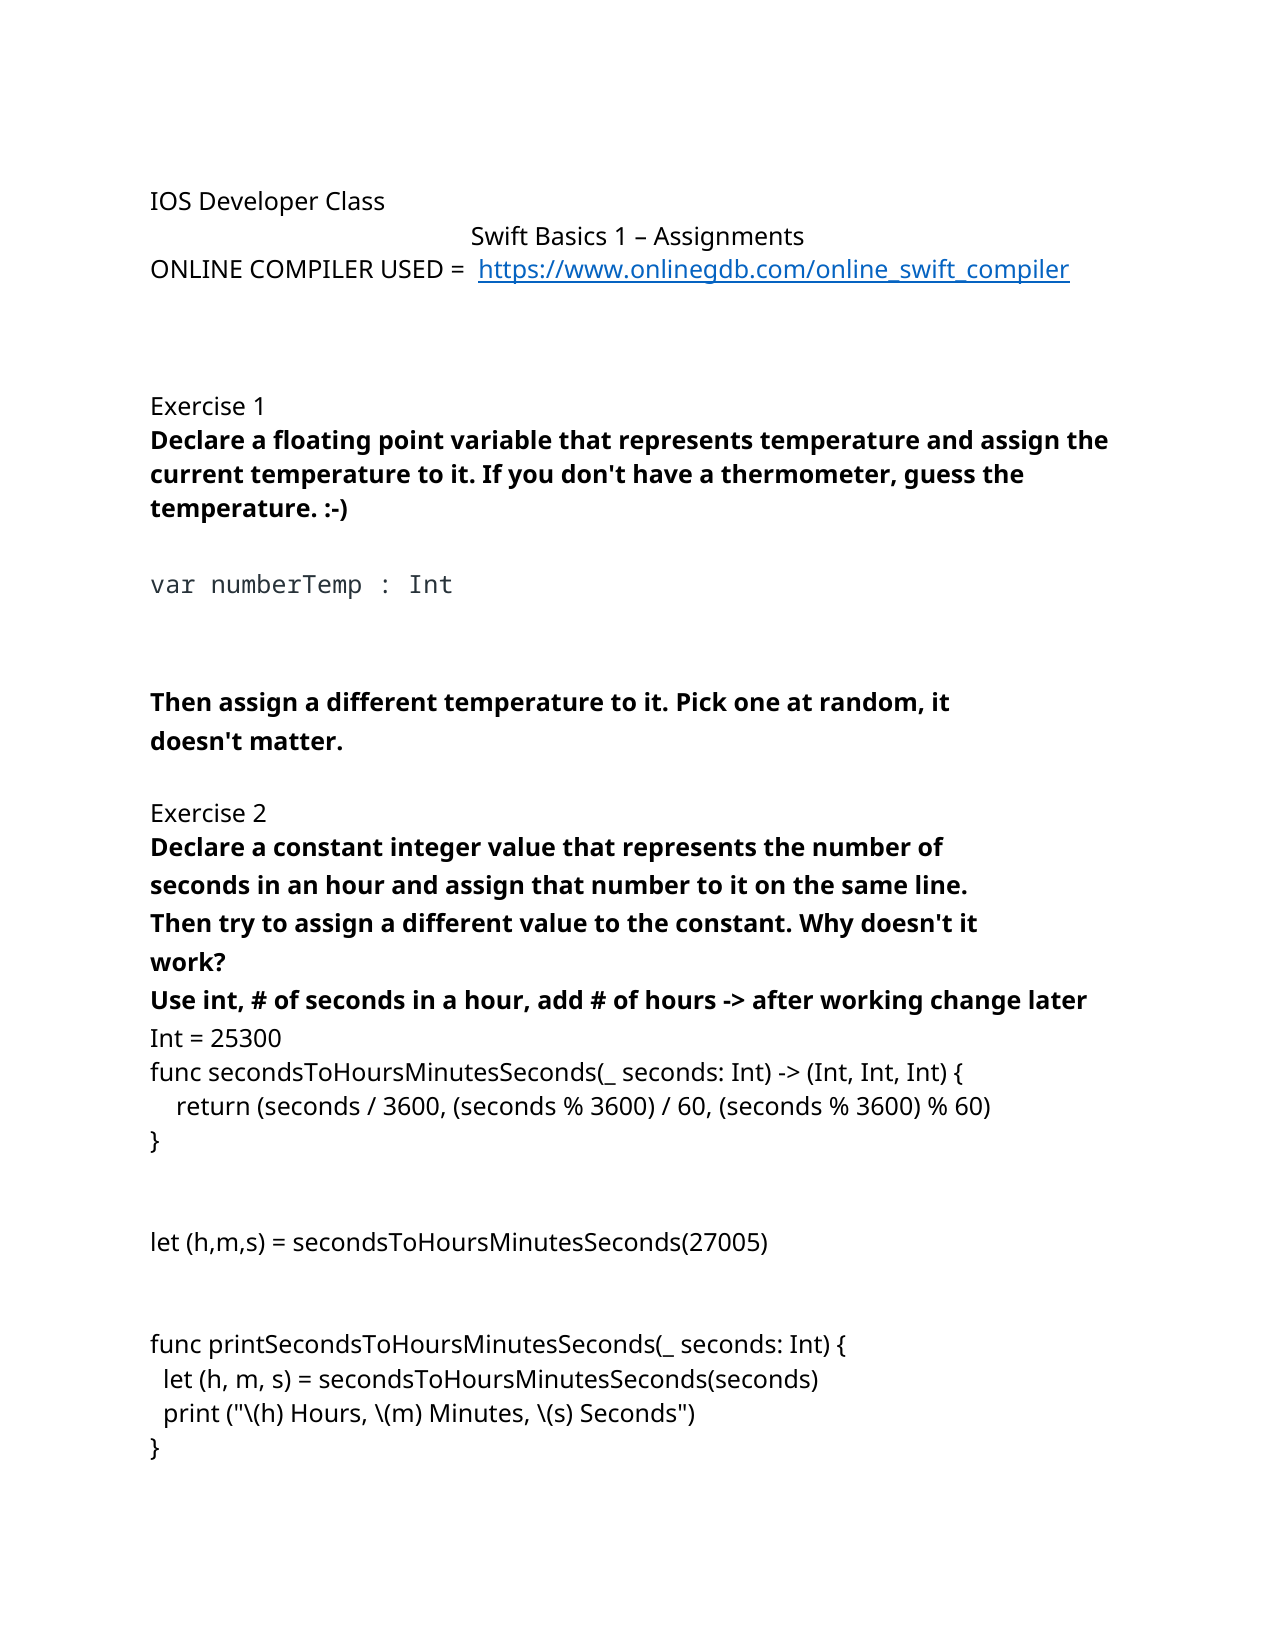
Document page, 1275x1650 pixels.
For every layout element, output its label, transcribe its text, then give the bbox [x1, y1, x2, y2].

text seconds in an hour and assign that number to it on the same line. [150, 868, 1125, 902]
text Declare a floating point variable that represents temperature and assign the current temperature to it. If you don't have a thermometer, guess the temperature. :-) [150, 422, 1125, 525]
text Exercise 2 [150, 795, 1125, 829]
text Int = 25300 [150, 1021, 1125, 1055]
text Then assign a different temperature to it. Pick one at random, it [150, 685, 1125, 719]
text } [150, 1429, 1125, 1463]
text func printSecondsToHoursMinutesSeconds(_ seconds: Int) { [150, 1327, 1125, 1361]
text Then try to assign a different value to the constant. Why doesn't it [150, 906, 1125, 940]
text doesn't matter. [150, 723, 1125, 757]
text work? [150, 944, 1125, 978]
text Declare a constant integer value that represents the number of [150, 829, 1125, 863]
text Swift Basics 1 – Assignments [150, 218, 1125, 252]
text let (h, m, s) = secondsToHoursMinutesSeconds(seconds) [150, 1361, 1125, 1395]
text Exercise 1 [150, 388, 1125, 422]
text func secondsToHoursMinutesSeconds(_ seconds: Int) -> (Int, Int, Int) { [150, 1055, 1125, 1089]
text print ("\(h) Hours, \(m) Minutes, \(s) Seconds") [150, 1395, 1125, 1429]
text let (h,m,s) = secondsToHoursMinutesSeconds(27005) [150, 1225, 1125, 1259]
text var numberTemp : Int [150, 567, 1125, 601]
text } [150, 1123, 1125, 1157]
text Use int, # of seconds in a hour, add # of hours -> after working change later [150, 982, 1125, 1016]
text IOS Developer Class [150, 184, 1125, 218]
text return (seconds / 3600, (seconds % 3600) / 60, (seconds % 3600) % 60) [150, 1089, 1125, 1123]
text ONLINE COMPILER USED = https://www.onlinegdb.com/online_swift_compiler [150, 252, 1125, 286]
